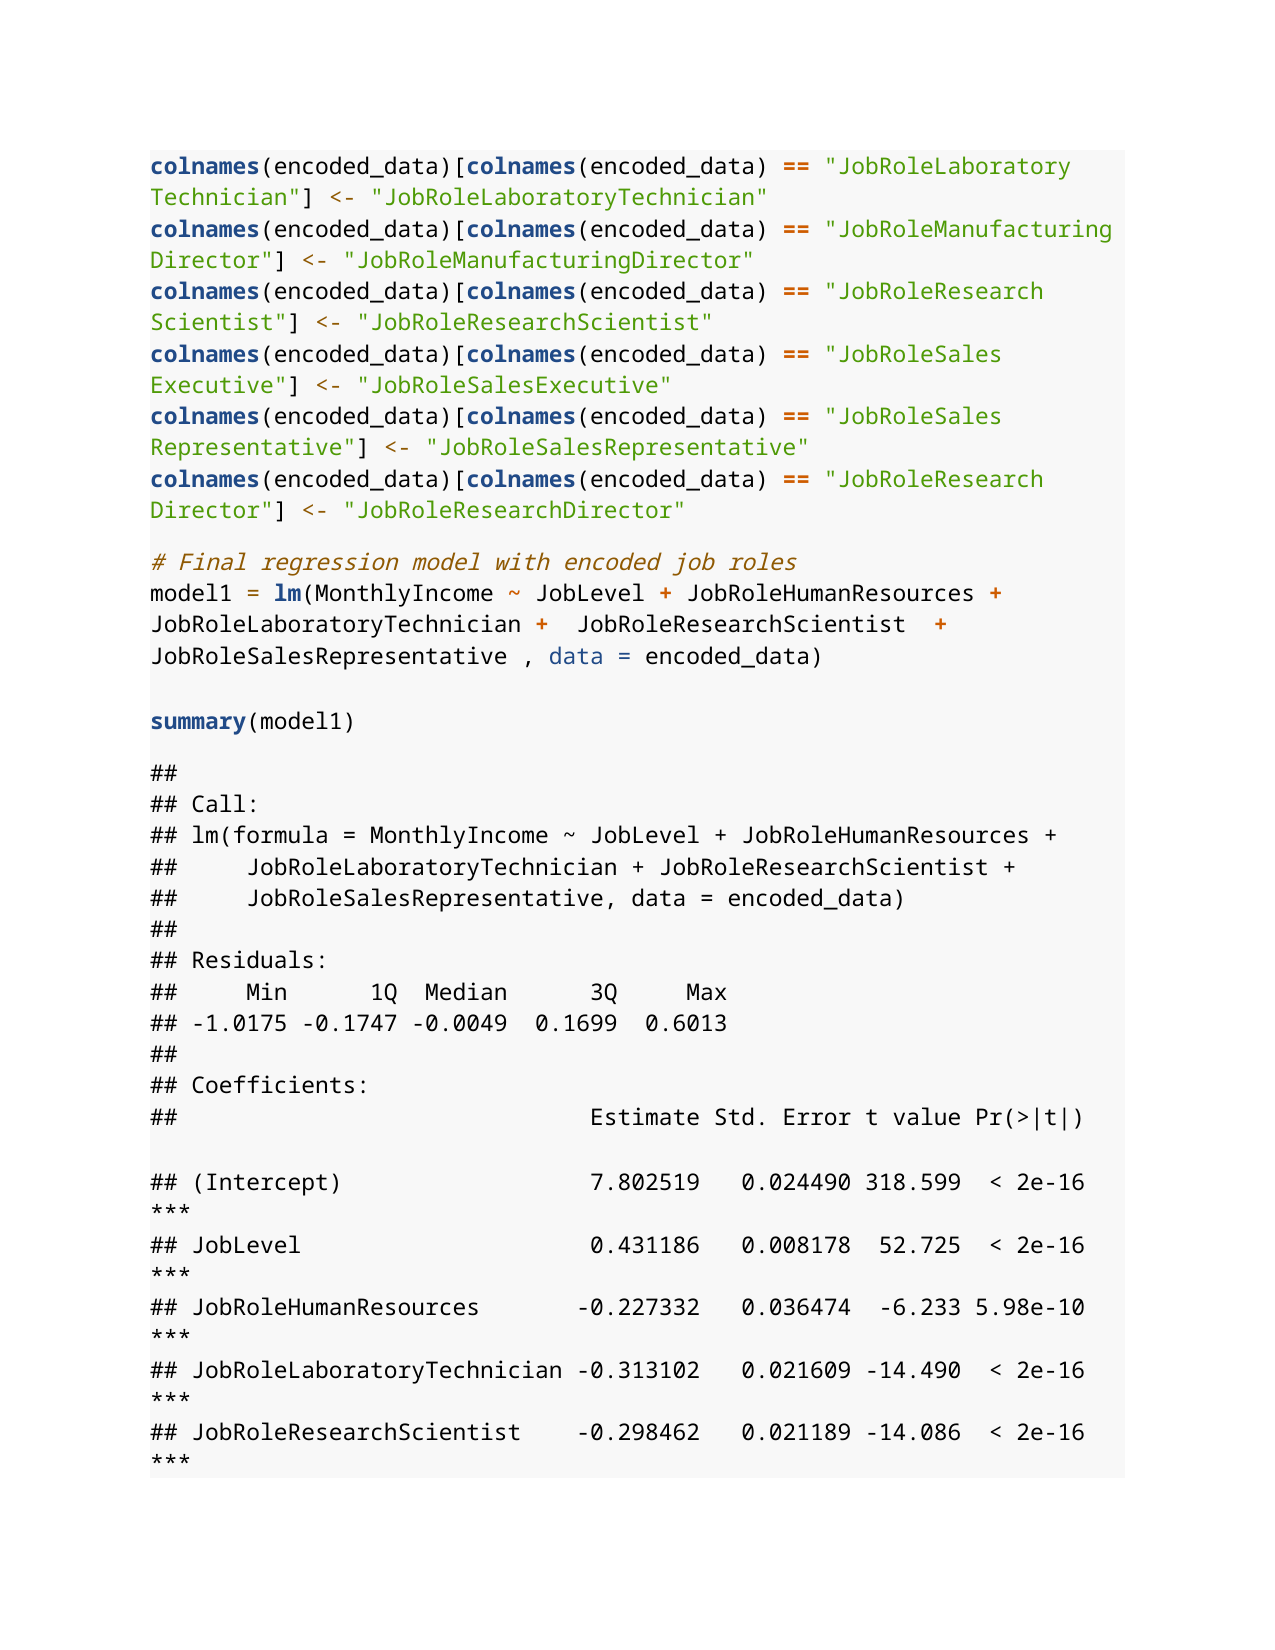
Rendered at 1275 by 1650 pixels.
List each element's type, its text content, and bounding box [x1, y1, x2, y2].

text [150, 757, 1125, 1478]
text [150, 150, 1125, 525]
text # Final regression model with encoded job roles model1 = lm(MonthlyIncome ~ JobLevel + JobRoleHumanResources + JobRoleLaboratoryTechnician + JobRoleResearchScientist + JobRoleSalesRepresentative , data = encoded_data) summary(model1) [150, 546, 1125, 736]
